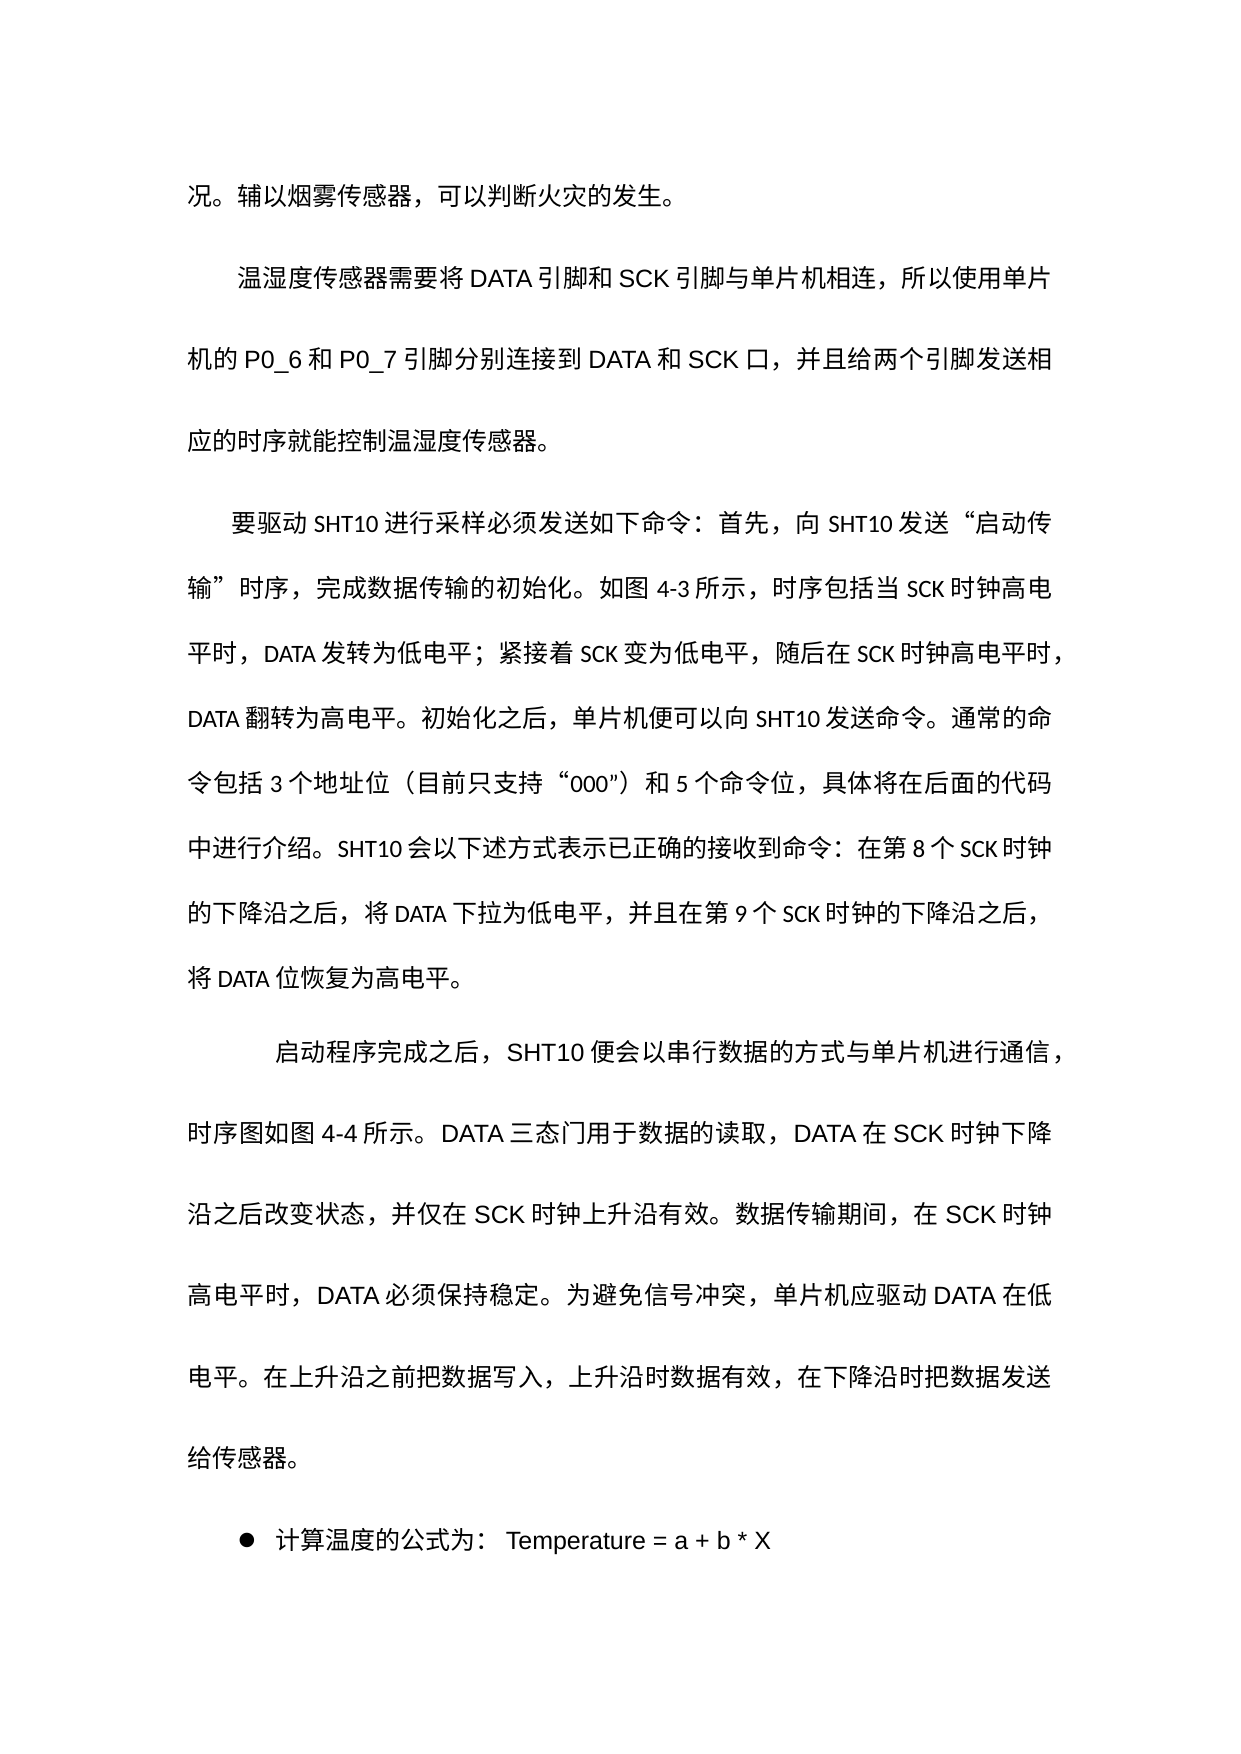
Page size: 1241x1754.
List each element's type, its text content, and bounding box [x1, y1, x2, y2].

text 要驱动SHT10进行采样必须发送如下命令：首先，向SHT10发送“启动传输”时序，完成数据传输的初始化。如图4-3所示，时序包括当SCK时钟高电平时，DATA发转为低电平；紧接着SCK变为低电平，随后在SCK时钟高电平时，DATA翻转为高电平。初始化之后，单片机便可以向SHT10发送命令。通常的命令包括3个地址位（目前只支持“000”）和5个命令位，具体将在后面的代码中进行介绍。SHT10会以下述方式表示已正确的接收到命令：在第8个SCK时钟的下降沿之后，将DATA下拉为低电平，并且在第9个SCK时钟的下降沿之后，将DATA位恢复为高电平。 [187, 489, 1053, 1009]
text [187, 162, 1053, 227]
text 温湿度传感器需要将DATA引脚和SCK引脚与单片机相连，所以使用单片机的P0_6和P0_7引脚分别连接到DATA和SCK口，并且给两个引脚发送相应的时序就能控制温湿度传感器。 [187, 244, 1053, 472]
text 启动程序完成之后，SHT10便会以串行数据的方式与单片机进行通信，时序图如图4-4所示。DATA三态门用于数据的读取，DATA在SCK时钟下降沿之后改变状态，并仅在SCK时钟上升沿有效。数据传输期间，在SCK时钟高电平时，DATA必须保持稳定。为避免信号冲突，单片机应驱动DATA在低电平。在上升沿之前把数据写入，上升沿时数据有效，在下降沿时把数据发送给传感器。 [187, 1018, 1053, 1489]
list 计算温度的公式为： Temperature = a + b * X [187, 1506, 1053, 1571]
